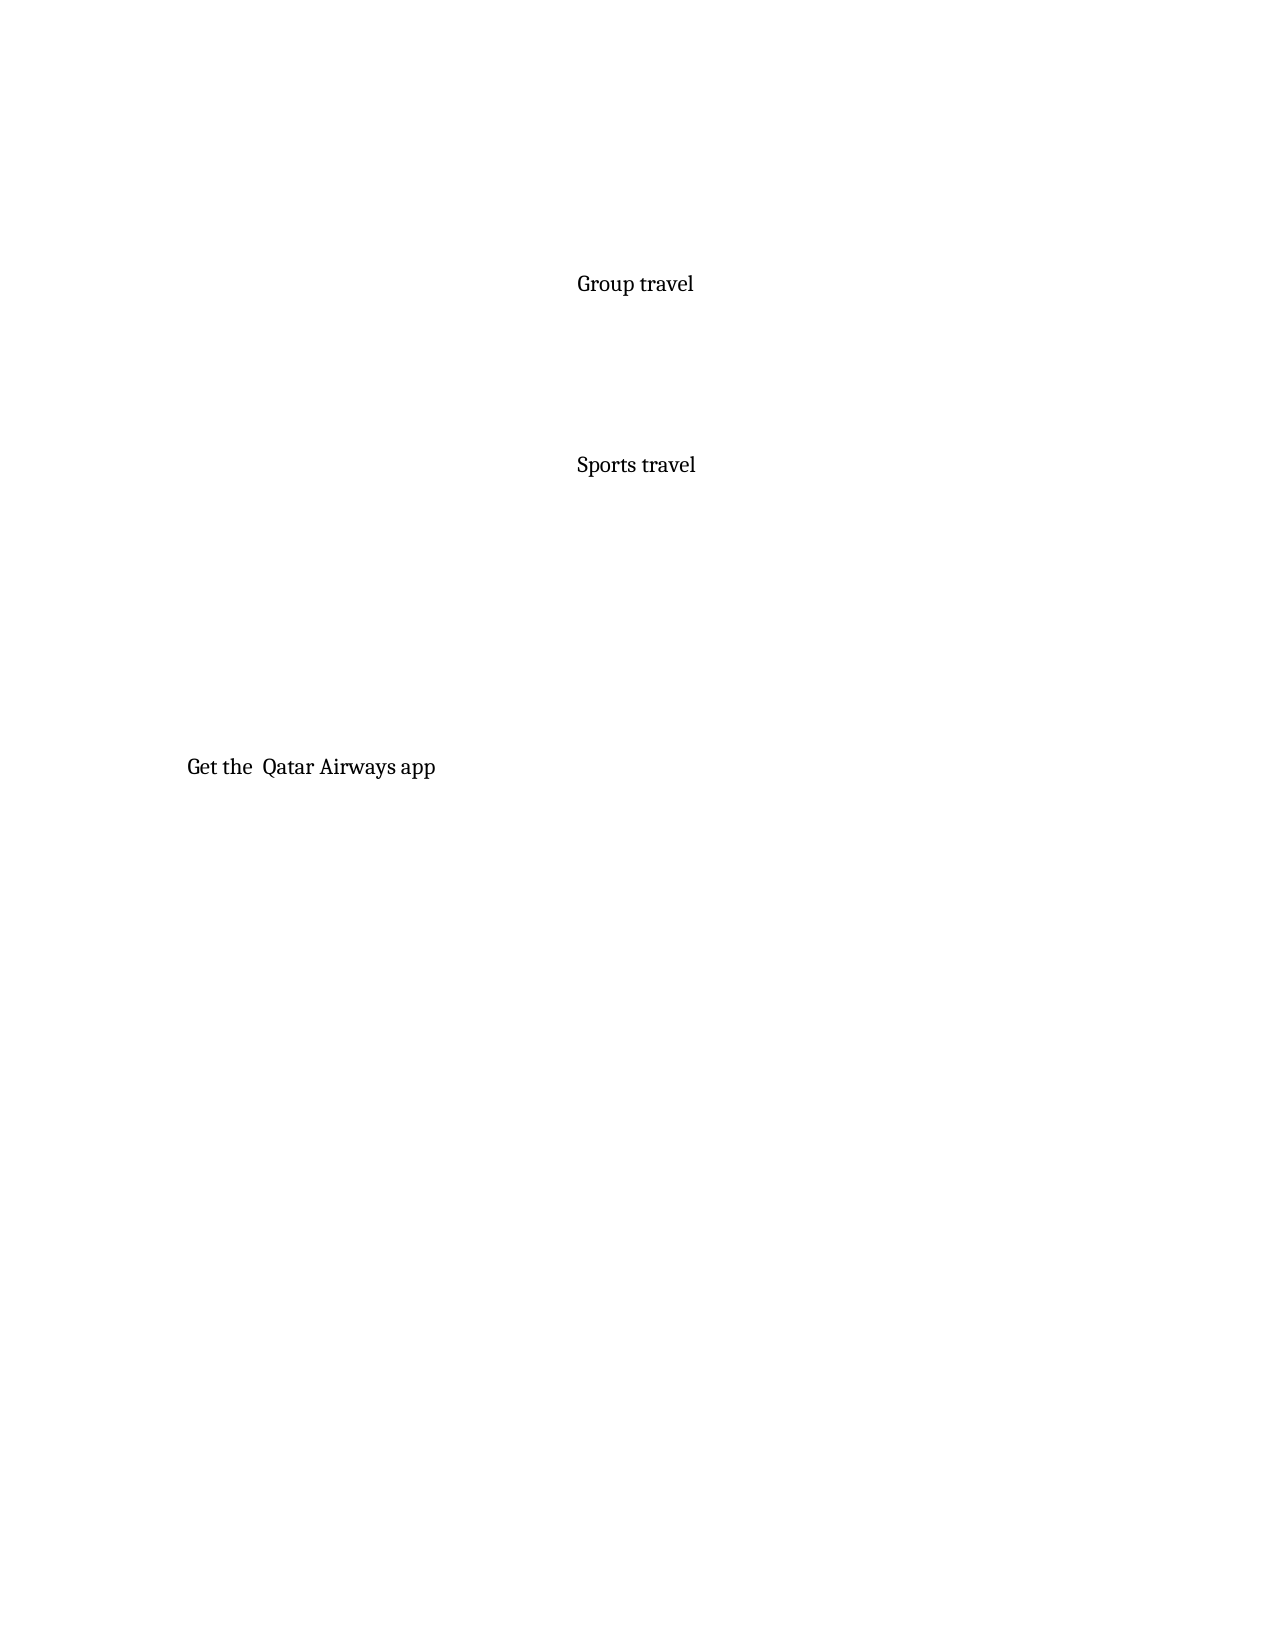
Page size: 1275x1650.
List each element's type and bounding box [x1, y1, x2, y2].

text [187, 150, 1087, 1475]
